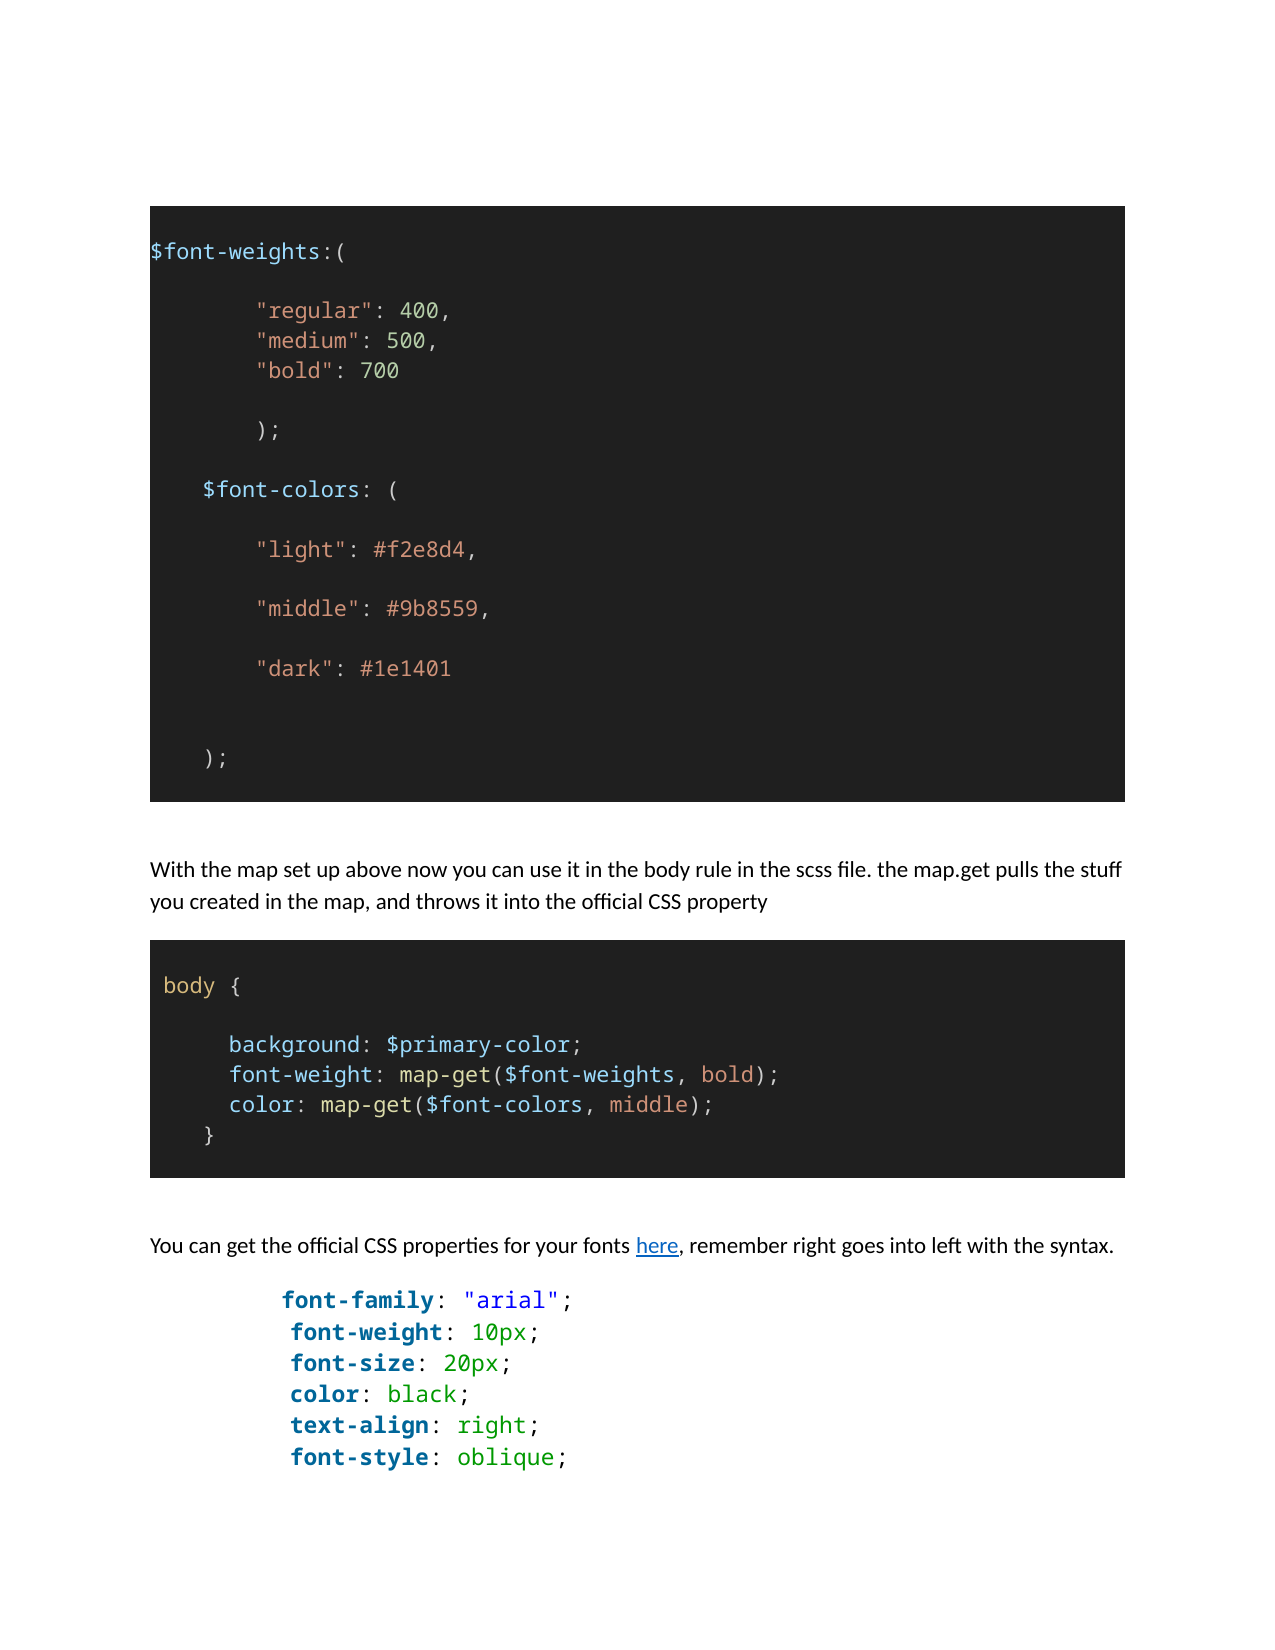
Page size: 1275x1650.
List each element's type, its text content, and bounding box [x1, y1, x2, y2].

text ); [150, 742, 1125, 772]
text body { [150, 970, 1125, 999]
text $font-weights:( [150, 236, 1125, 265]
text color: black; [150, 1378, 1125, 1409]
text font-size: 20px; [150, 1347, 1125, 1378]
text $font-colors: ( [150, 474, 1125, 504]
text "bold": 700 [150, 355, 1125, 384]
text "dark": #1e1401 [150, 653, 1125, 682]
text font-weight: map-get($font-weights, bold); [150, 1059, 1125, 1089]
text ); [150, 414, 1125, 444]
text "middle": #9b8559, [150, 593, 1125, 623]
text font-weight: 10px; [150, 1316, 1125, 1347]
text "light": #f2e8d4, [150, 533, 1125, 563]
text "regular": 400, [150, 295, 1125, 325]
text "medium": 500, [150, 325, 1125, 355]
text text-align: right; [150, 1409, 1125, 1441]
text color: map-get($font-colors, middle); [150, 1089, 1125, 1119]
text font-style: oblique; [150, 1441, 1125, 1472]
text } [150, 1119, 1125, 1148]
text You can get the official CSS properties for your fonts here, remember right goes into left with the syntax. [150, 1231, 1125, 1259]
text With the map set up above now you can use it in the body rule in the scss file. the map.get pulls the stuff you created in the map, and throws it into the official CSS property [150, 855, 1125, 915]
text background: $primary-color; [150, 1029, 1125, 1059]
text font-family: "arial"; [225, 1284, 1125, 1316]
